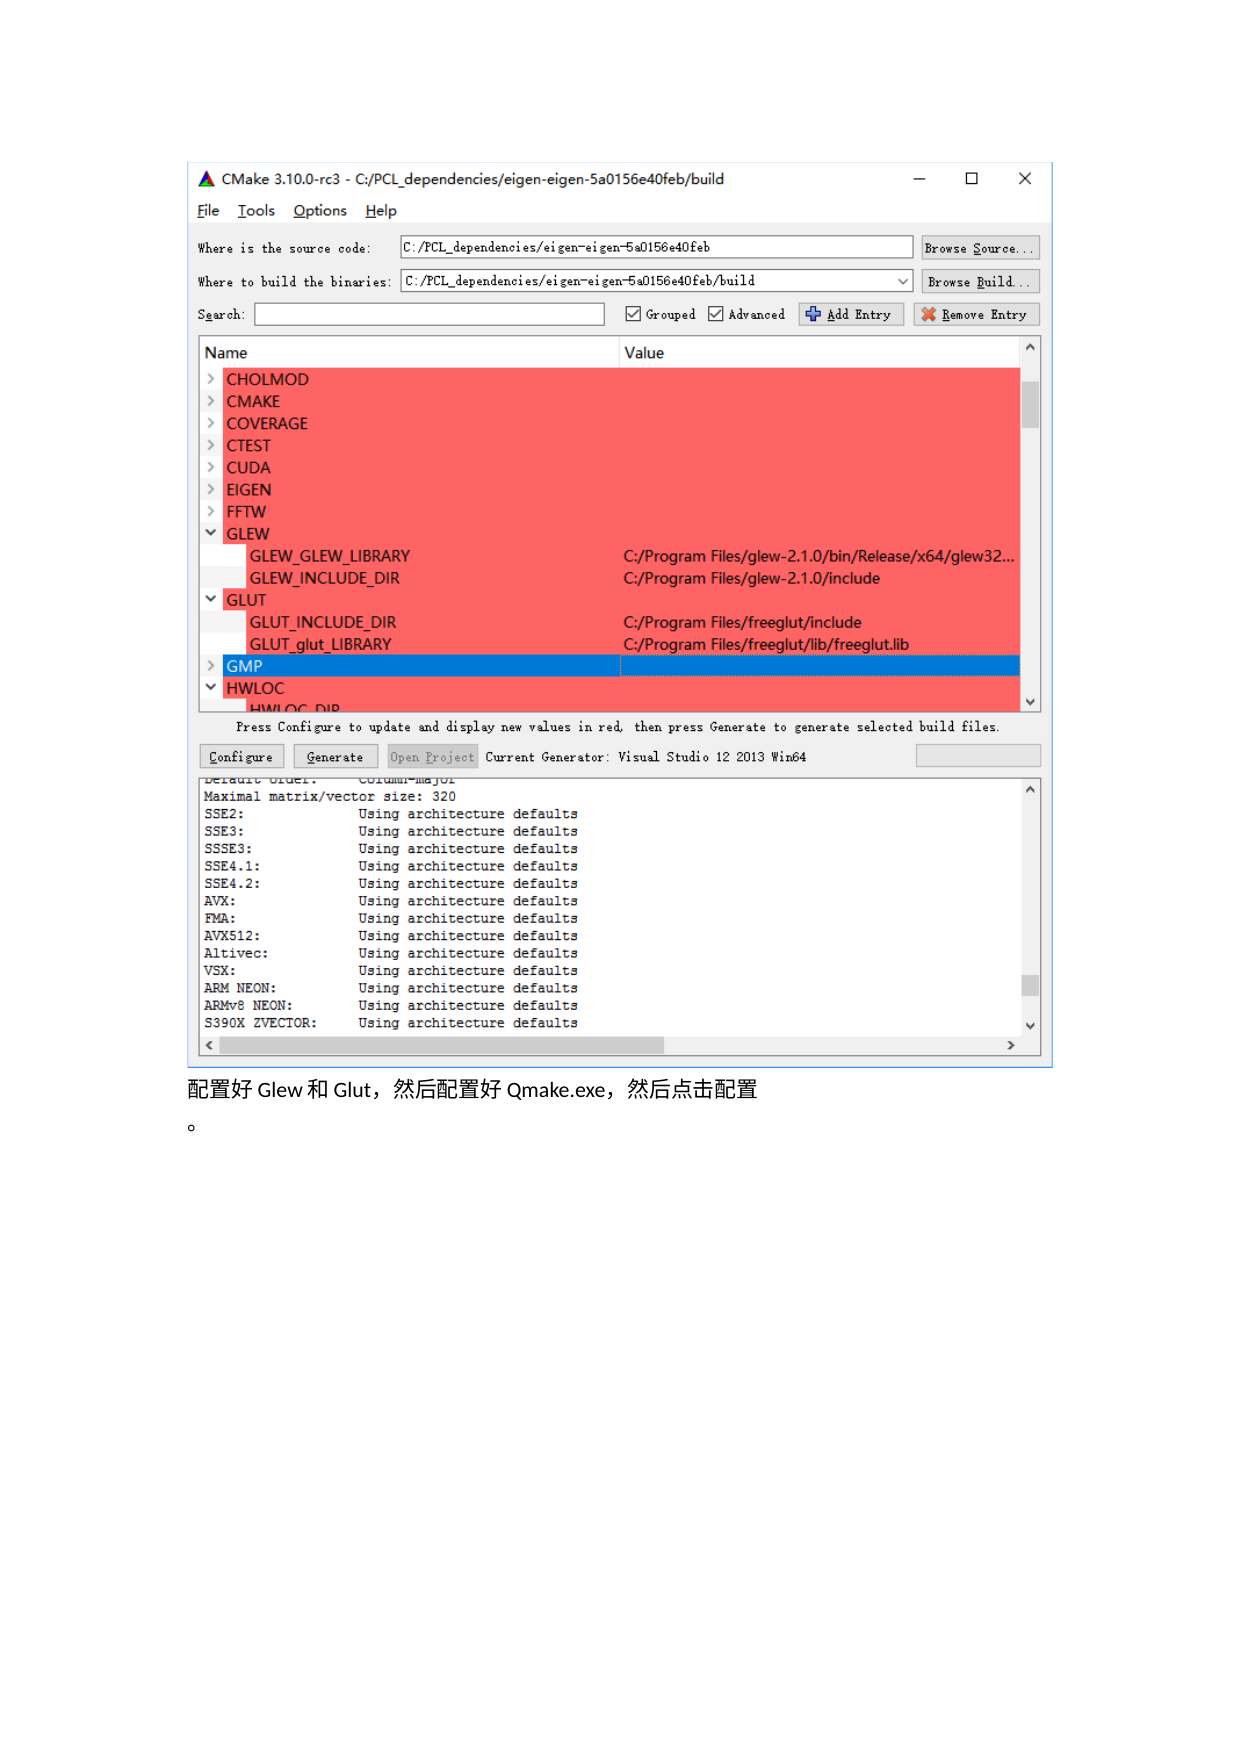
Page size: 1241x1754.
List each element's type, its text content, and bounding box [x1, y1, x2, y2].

picture [187, 162, 1053, 1068]
text 配置好Glew和Glut，然后配置好Qmake.exe，然后点击配置 [187, 1072, 1053, 1104]
text 。 [187, 1104, 1053, 1137]
